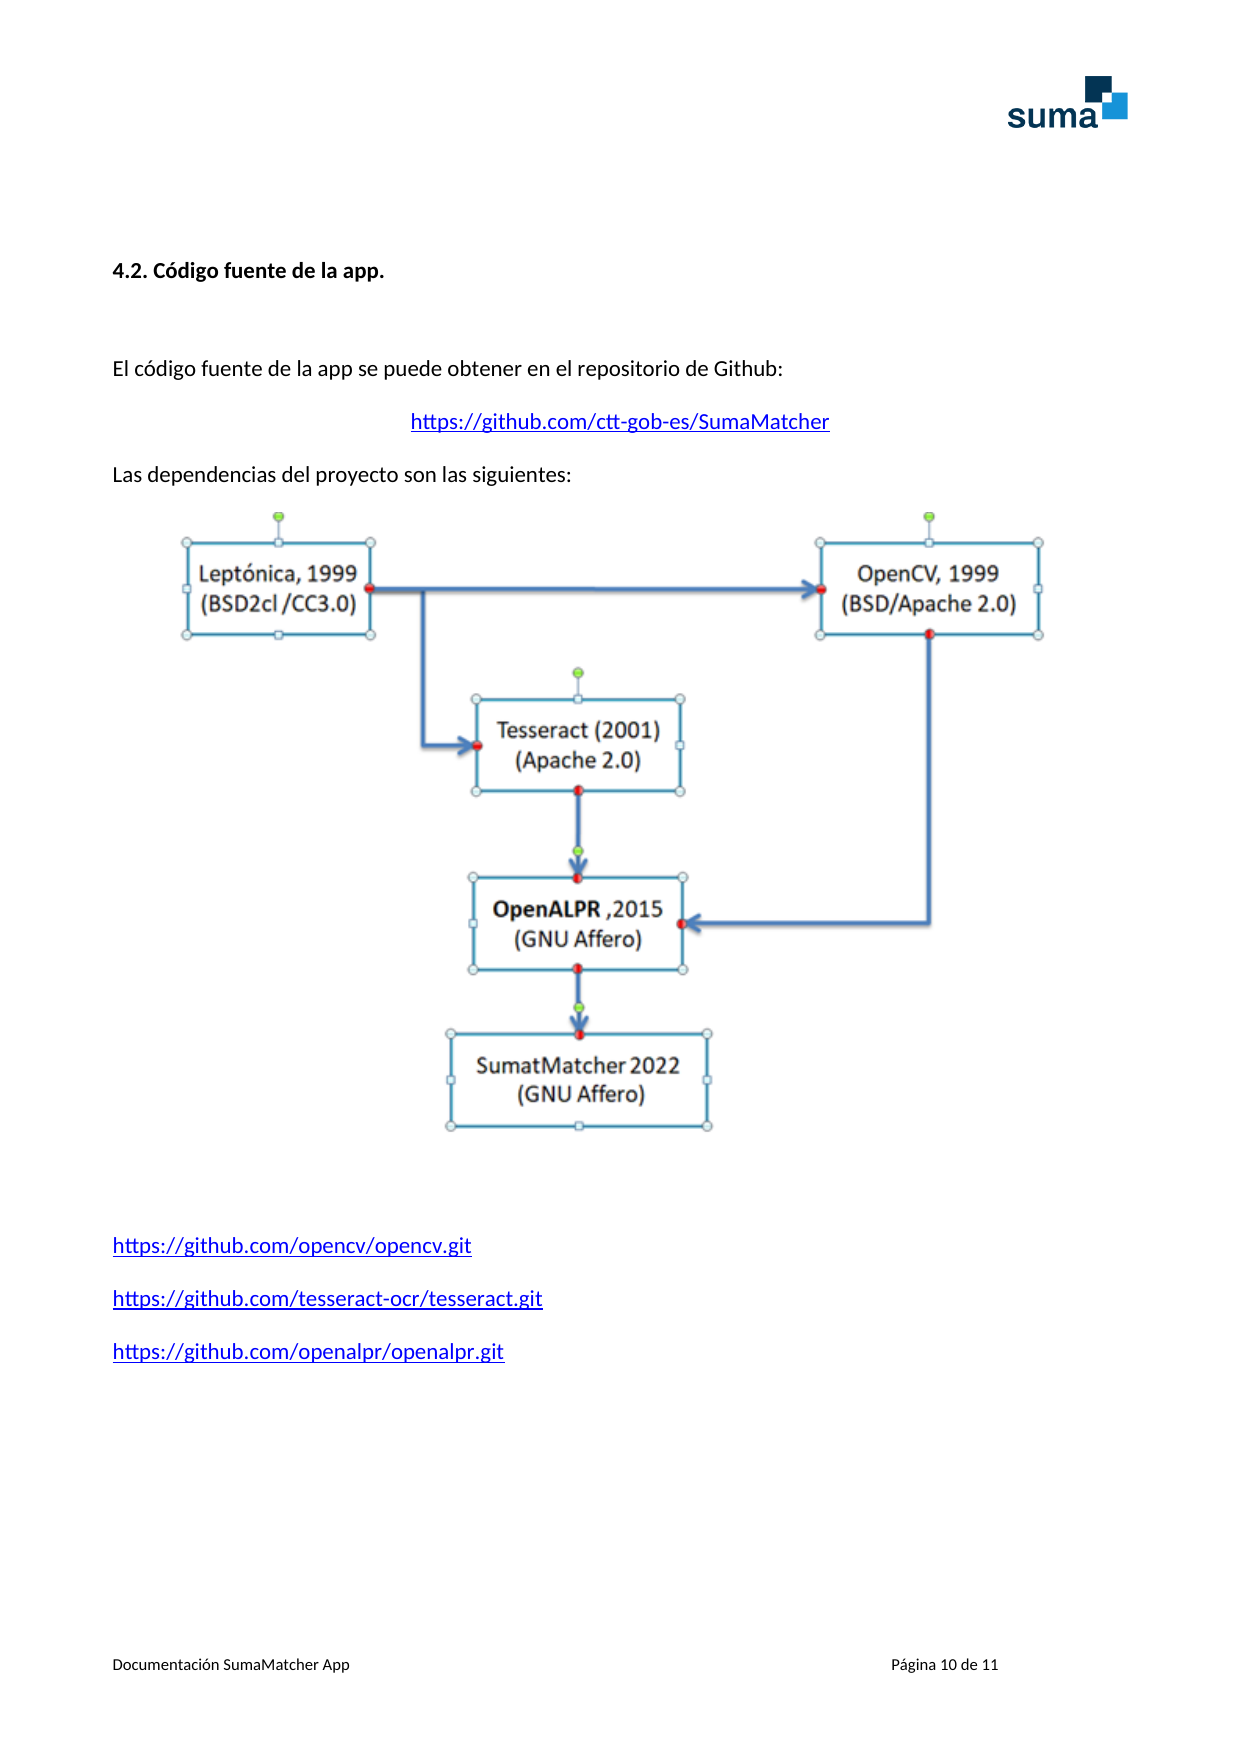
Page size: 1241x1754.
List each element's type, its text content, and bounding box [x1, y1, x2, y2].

picture [1008, 59, 1128, 146]
text https://github.com/ctt-gob-es/SumaMatcher [112, 407, 1128, 435]
text https://github.com/openalpr/openalpr.git [112, 1337, 1128, 1365]
text https://github.com/opencv/opencv.git [112, 1231, 1128, 1259]
picture [112, 512, 1088, 1154]
text El código fuente de la app se puede obtener en el repositorio de Github: [112, 354, 1128, 382]
subtitle 4.2. Código fuente de la app. [112, 256, 1128, 284]
text https://github.com/tesseract-ocr/tesseract.git [112, 1284, 1128, 1312]
text Las dependencias del proyecto son las siguientes: [112, 460, 1128, 488]
